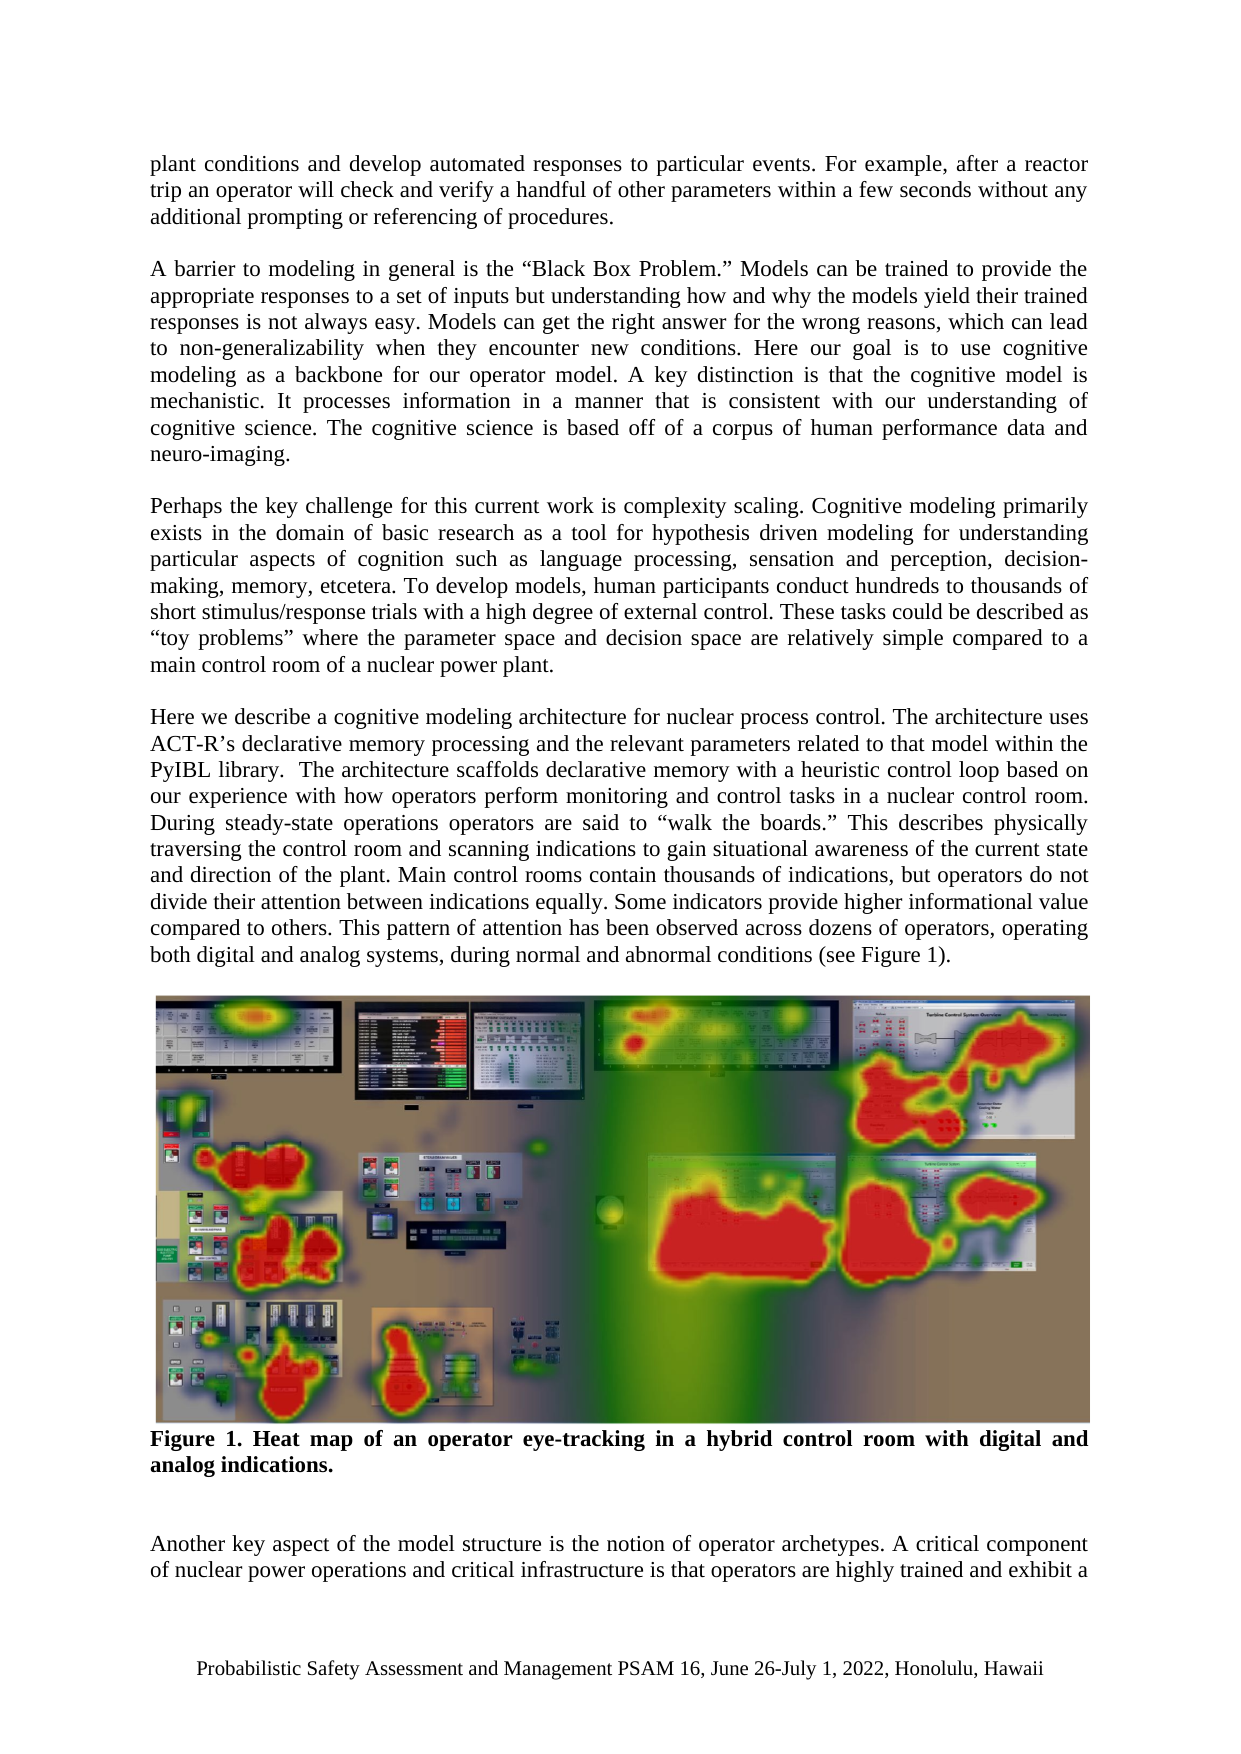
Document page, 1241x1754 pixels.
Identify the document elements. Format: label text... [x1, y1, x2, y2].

picture [150, 993, 1091, 1425]
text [150, 1530, 1090, 1583]
text Here we describe a cognitive modeling architecture for nuclear process control. The architecture uses ACT-R’s declarative memory processing and the relevant parameters related to that model within the PyIBL library. The architecture scaffolds declarative memory with a heuristic control loop based on our experience with how operators perform monitoring and control tasks in a nuclear control room. During steady-state operations operators are said to “walk the boards.” This describes physically traversing the control room and scanning indications to gain situational awareness of the current state and direction of the plant. Main control rooms contain thousands of indications, but operators do not divide their attention between indications equally. Some indicators provide higher informational value compared to others. This pattern of attention has been observed across dozens of operators, operating both digital and analog systems, during normal and abnormal conditions (see Figure 1). [150, 703, 1090, 967]
text Figure 1. Heat map of an operator eye-tracking in a hybrid control room with digital and analog indications. [150, 1425, 1090, 1477]
text Perhaps the key challenge for this current work is complexity scaling. Cognitive modeling primarily exists in the domain of basic research as a tool for hypothesis driven modeling for understanding particular aspects of cognition such as language processing, sensation and perception, decision-making, memory, etcetera. To develop models, human participants conduct hundreds to thousands of short stimulus/response trials with a high degree of external control. These tasks could be described as “toy problems” where the parameter space and decision space are relatively simple compared to a main control room of a nuclear power plant. [150, 493, 1090, 677]
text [150, 150, 1090, 229]
text A barrier to modeling in general is the “Black Box Problem.” Models can be trained to provide the appropriate responses to a set of inputs but understanding how and why the models yield their trained responses is not always easy. Models can get the right answer for the wrong reasons, which can lead to non-generalizability when they encounter new conditions. Here our goal is to use cognitive modeling as a backbone for our operator model. A key distinction is that the cognitive model is mechanistic. It processes information in a manner that is consistent with our understanding of cognitive science. The cognitive science is based off of a corpus of human performance data and neuro-imaging. [150, 255, 1090, 466]
